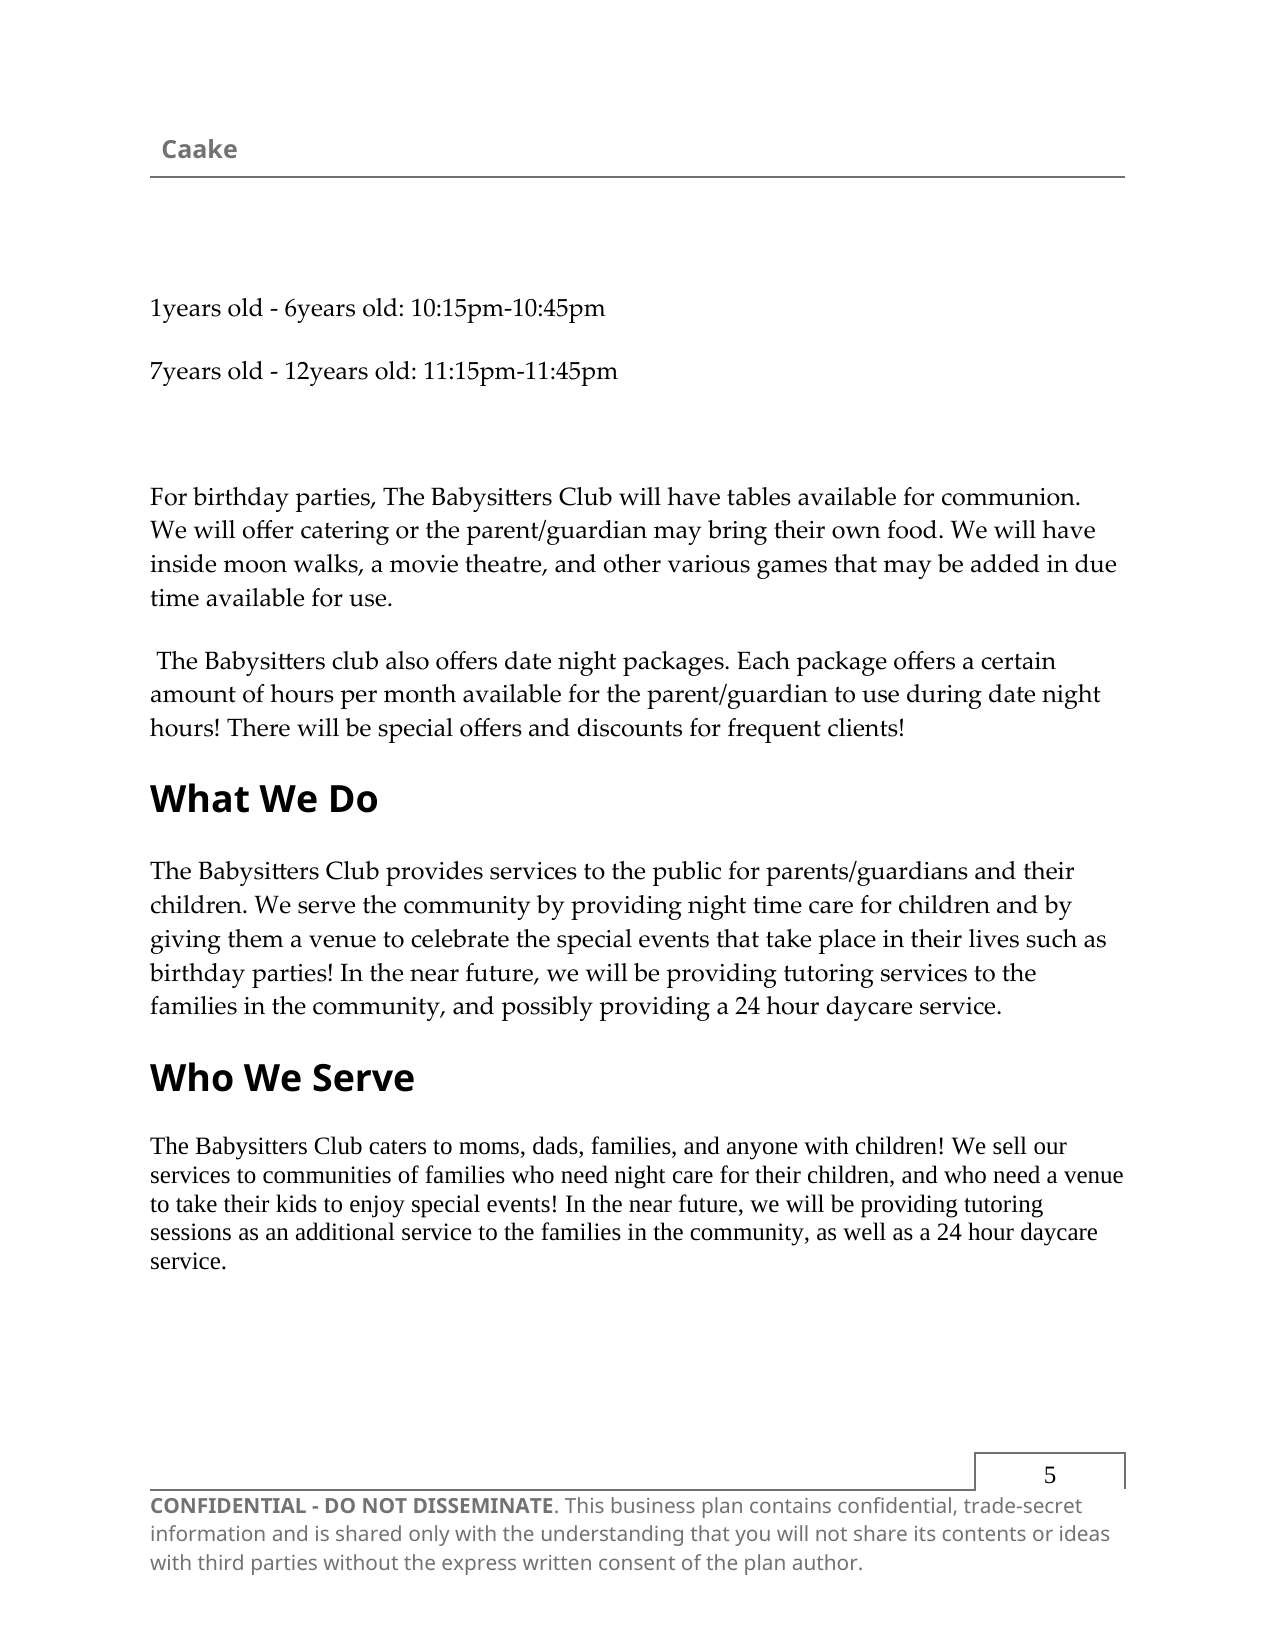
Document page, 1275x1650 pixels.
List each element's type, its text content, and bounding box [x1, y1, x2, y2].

text The Babysitters Club provides services to the public for parents/guardians and their children. We serve the community by providing night time care for children and by giving them a venue to celebrate the special events that take place in their lives such as birthday parties! In the near future, we will be providing tutoring services to the families in the community, and possibly providing a 24 hour daycare service. [150, 853, 1125, 1022]
subtitle What We Do [150, 773, 1125, 824]
text The Babysitters club also offers date night packages. Each package offers a certain amount of hours per month available for the parent/guardian to use during date night hours! There will be special offers and discounts for frequent clients! [150, 642, 1125, 744]
subtitle Who We Serve [150, 1051, 1125, 1102]
text 1years old - 6years old: 10:15pm-10:45pm [150, 289, 1125, 323]
text The Babysitters Club caters to moms, dads, families, and anyone with children! We sell our services to communities of families who need night care for their children, and who need a venue to take their kids to enjoy special events! In the near future, we will be providing tutoring sessions as an additional service to the families in the community, as well as a 24 hour daycare service. [150, 1131, 1125, 1275]
text 7years old - 12years old: 11:15pm-11:45pm [150, 352, 1125, 386]
text For birthday parties, The Babysitters Club will have tables available for communion. We will offer catering or the parent/guardian may bring their own food. We will have inside moon walks, a movie theatre, and other various games that may be added in due time available for use. [150, 478, 1125, 613]
